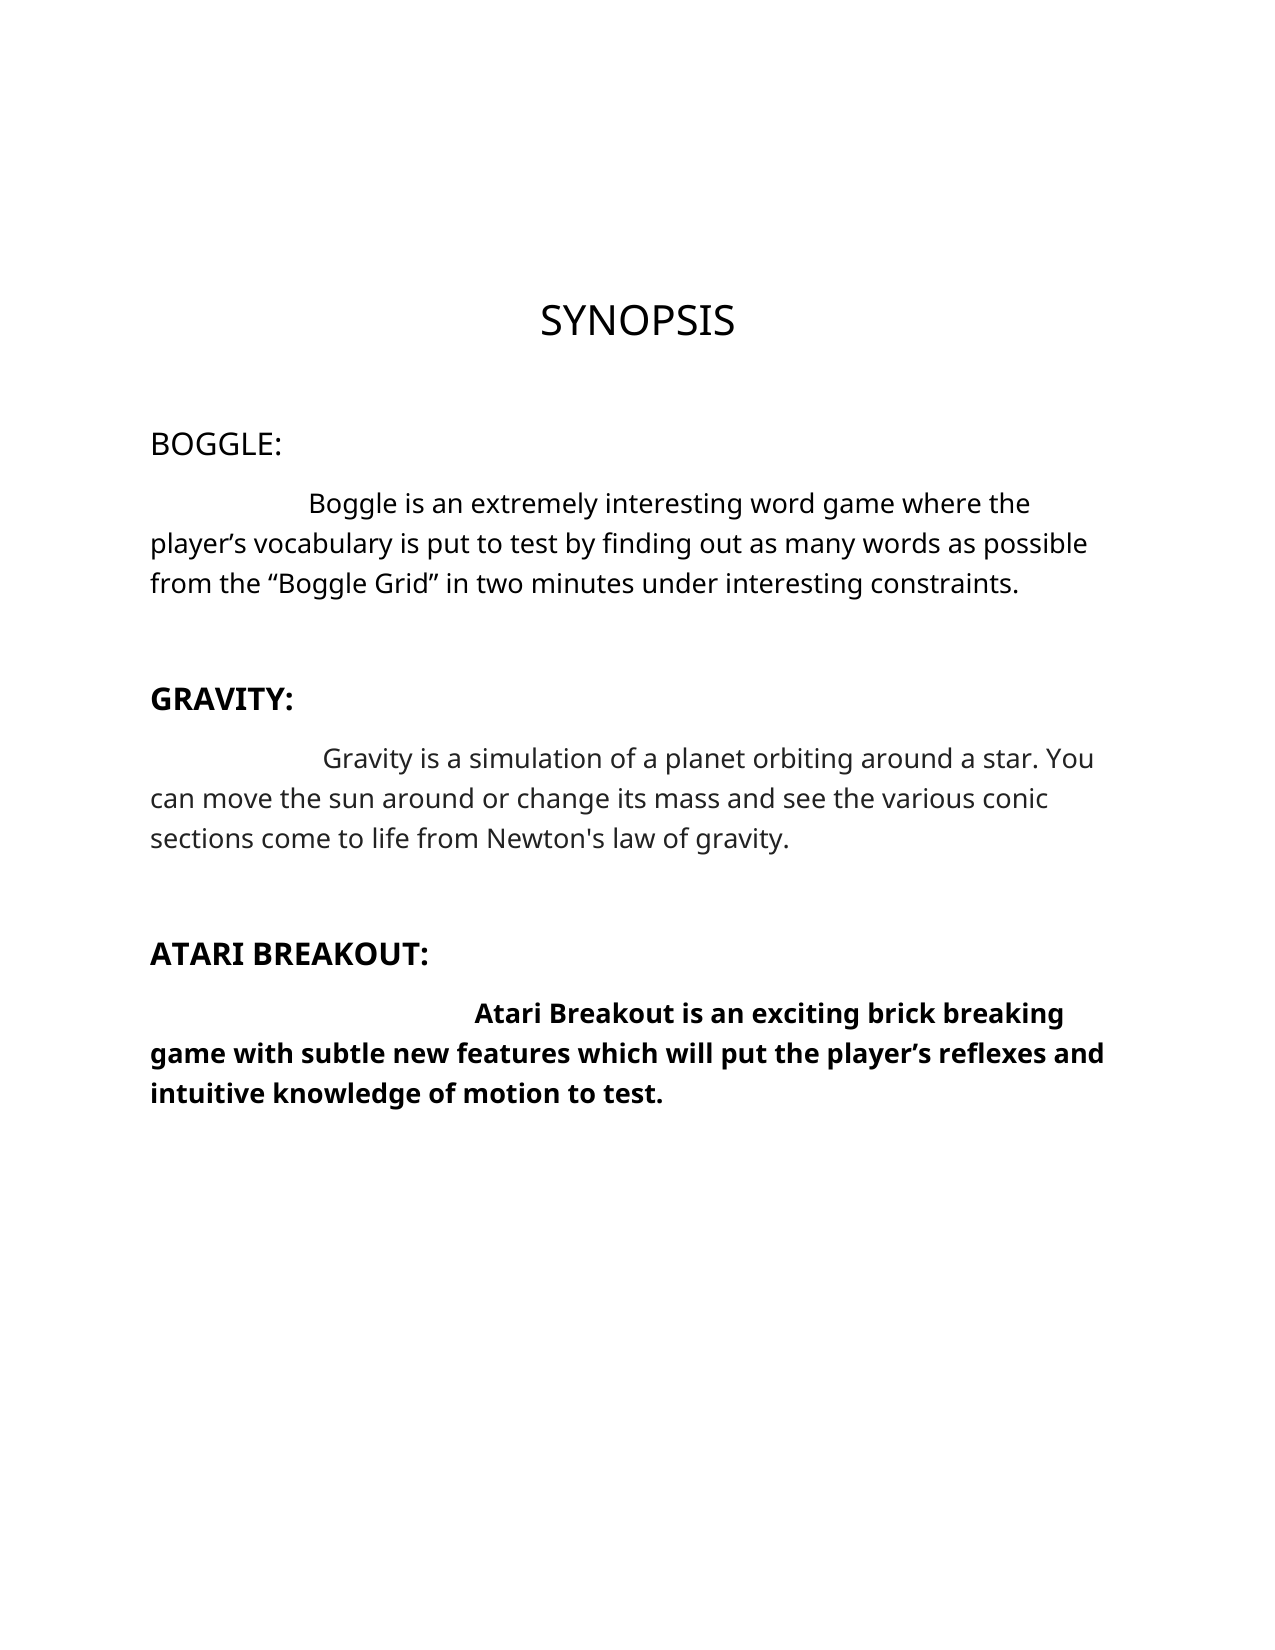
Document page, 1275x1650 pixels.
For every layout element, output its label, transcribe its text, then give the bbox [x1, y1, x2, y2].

text ATARI BREAKOUT: [150, 932, 1125, 975]
text BOGGLE: [150, 422, 1125, 464]
text Boggle is an extremely interesting word game where the player’s vocabulary is put to test by finding out as many words as possible from the “Boggle Grid” in two minutes under interesting constraints. [150, 484, 1125, 601]
text Gravity is a simulation of a planet orbiting around a star. You can move the sun around or change its mass and see the various conic sections come to life from Newton's law of gravity. [150, 739, 1125, 856]
text SYNOPSIS [150, 291, 1125, 347]
text GRAVITY: [150, 677, 1125, 719]
text Atari Breakout is an exciting brick breaking game with subtle new features which will put the player’s reflexes and intuitive knowledge of motion to test. [150, 995, 1125, 1111]
